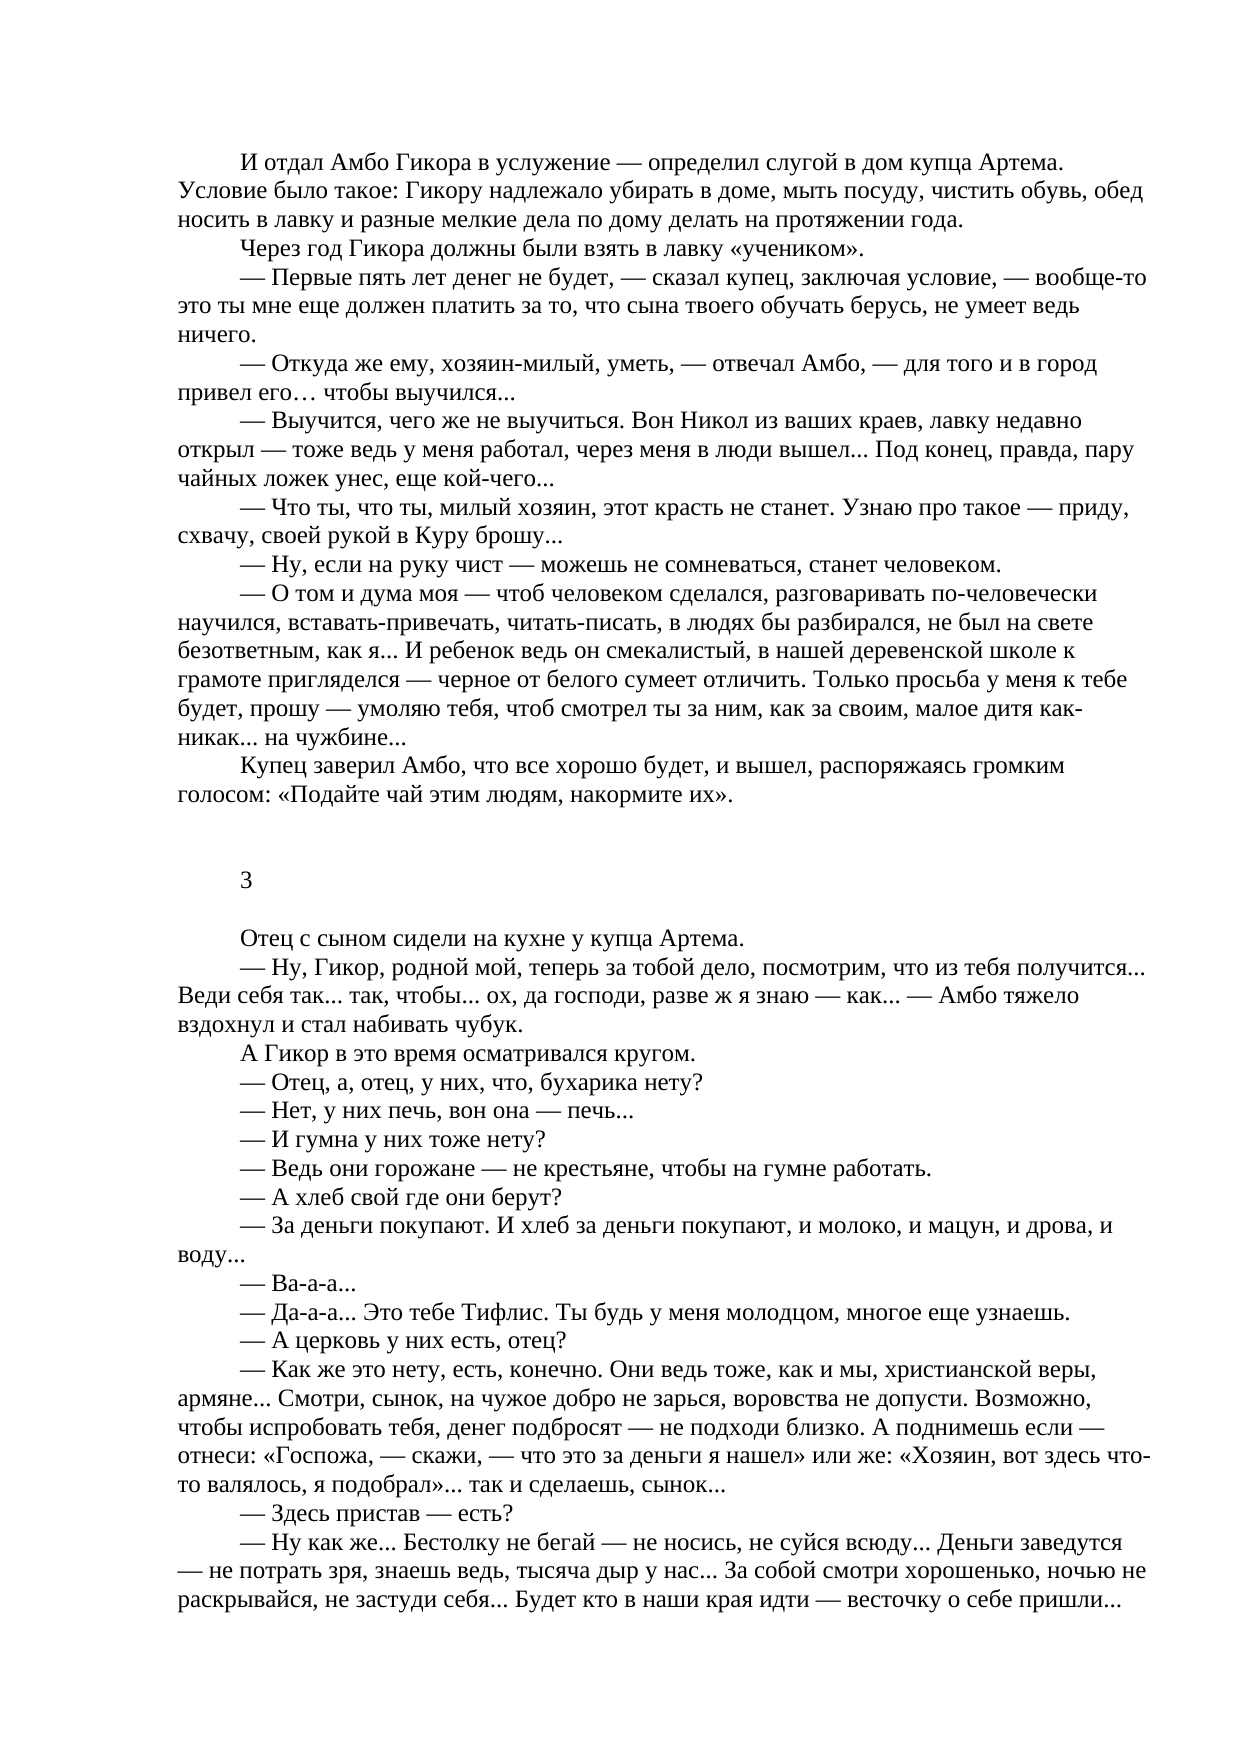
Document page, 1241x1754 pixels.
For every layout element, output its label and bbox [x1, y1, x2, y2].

text [177, 118, 1152, 1613]
